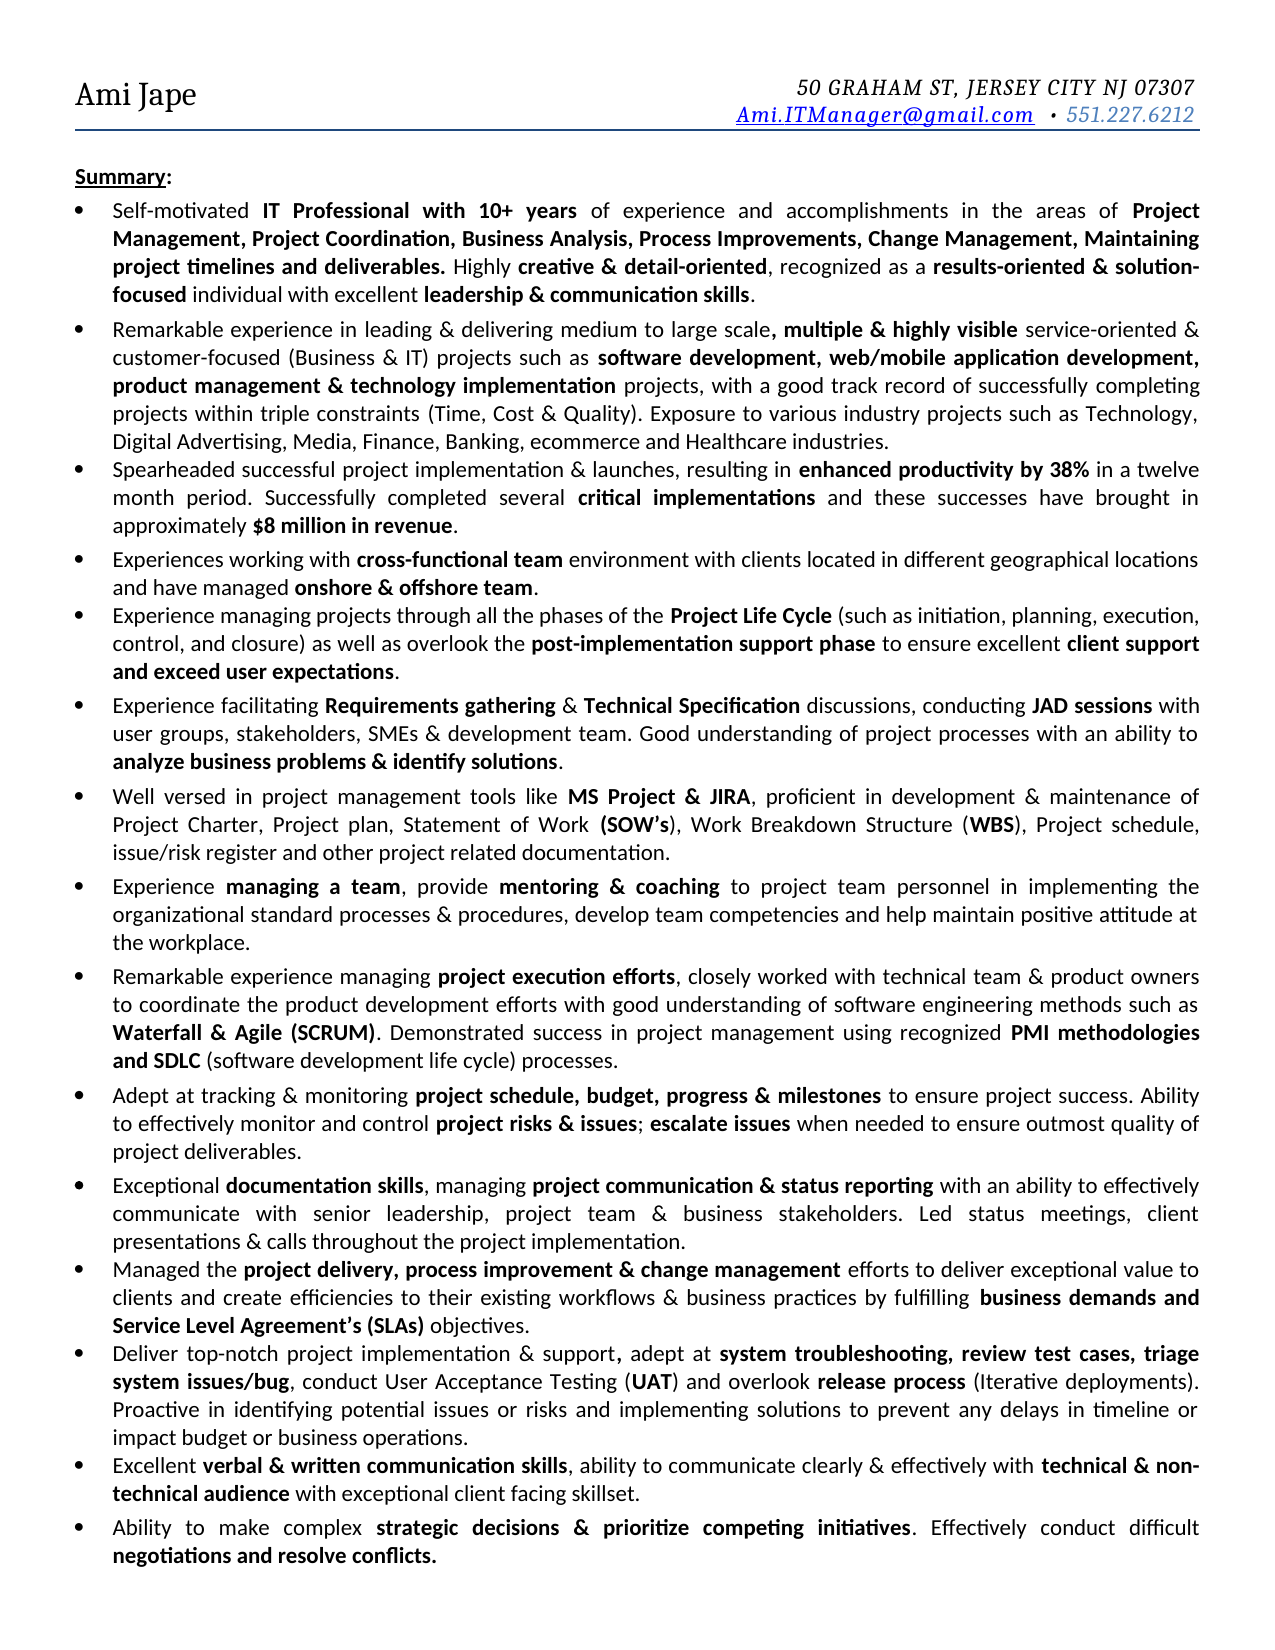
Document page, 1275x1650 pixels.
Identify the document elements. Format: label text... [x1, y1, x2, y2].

text Summary: [75, 162, 1200, 190]
subtitle 50 GRAHAM ST, JERSEY CITY NJ 07307 [498, 75, 1196, 101]
list Experience managing projects through all the phases of the Project Life Cycle (such as initiation, planning, execution, control, and closure) as well as overlook the post-implementation support phase to ensure excellent client support and exceed user expectations. [75, 601, 1200, 685]
list Adept at tracking & monitoring project schedule, budget, progress & milestones to ensure project success. Ability to effectively monitor and control project risks & issues; escalate issues when needed to ensure outmost quality of project deliverables. [75, 1081, 1200, 1165]
list Ability to make complex strategic decisions & prioritize competing initiatives. Effectively conduct difficult negotiations and resolve conflicts. [75, 1513, 1200, 1569]
list Deliver top-notch project implementation & support, adept at system troubleshooting, review test cases, triage system issues/bug, conduct User Acceptance Testing (UAT) and overlook release process (Iterative deployments). Proactive in identifying potential issues or risks and implementing solutions to prevent any delays in timeline or impact budget or business operations. [75, 1339, 1200, 1451]
list Remarkable experience in leading & delivering medium to large scale, multiple & highly visible service-oriented & customer-focused (Business & IT) projects such as software development, web/mobile application development, product management & technology implementation projects, with a good track record of successfully completing projects within triple constraints (Time, Cost & Quality). Exposure to various industry projects such as Technology, Digital Advertising, Media, Finance, Banking, ecommerce and Healthcare industries. [75, 315, 1200, 455]
list Well versed in project management tools like MS Project & JIRA, proficient in development & maintenance of Project Charter, Project plan, Statement of Work (SOW’s), Work Breakdown Structure (WBS), Project schedule, issue/risk register and other project related documentation. [75, 782, 1200, 866]
list Remarkable experience managing project execution efforts, closely worked with technical team & product owners to coordinate the product development efforts with good understanding of software engineering methods such as Waterfall & Agile (SCRUM). Demonstrated success in project management using recognized PMI methodologies and SDLC (software development life cycle) processes. [75, 962, 1200, 1074]
list Spearheaded successful project implementation & launches, resulting in enhanced productivity by 38% in a twelve month period. Successfully completed several critical implementations and these successes have brought in approximately $8 million in revenue. [75, 455, 1200, 539]
list Managed the project delivery, process improvement & change management efforts to deliver exceptional value to clients and create efficiencies to their existing workflows & business practices by fulfilling business demands and Service Level Agreement’s (SLAs) objectives. [75, 1255, 1200, 1339]
text Ami Jape [75, 75, 458, 113]
list Experiences working with cross-functional team environment with clients located in different geographical locations and have managed onshore & offshore team. [75, 545, 1200, 601]
subtitle Ami.ITManager@gmail.com • 551.227.6212 [498, 101, 1196, 128]
list Exceptional documentation skills, managing project communication & status reporting with an ability to effectively communicate with senior leadership, project team & business stakeholders. Led status meetings, client presentations & calls throughout the project implementation. [75, 1171, 1200, 1255]
list Excellent verbal & written communication skills, ability to communicate clearly & effectively with technical & non-technical audience with exceptional client facing skillset. [75, 1451, 1200, 1507]
list Experience facilitating Requirements gathering & Technical Specification discussions, conducting JAD sessions with user groups, stakeholders, SMEs & development team. Good understanding of project processes with an ability to analyze business problems & identify solutions. [75, 691, 1200, 776]
list Experience managing a team, provide mentoring & coaching to project team personnel in implementing the organizational standard processes & procedures, develop team competencies and help maintain positive attitude at the workplace. [75, 872, 1200, 956]
list Self-motivated IT Professional with 10+ years of experience and accomplishments in the areas of Project Management, Project Coordination, Business Analysis, Process Improvements, Change Management, Maintaining project timelines and deliverables. Highly creative & detail-oriented, recognized as a results-oriented & solution-focused individual with excellent leadership & communication skills. [75, 196, 1200, 308]
